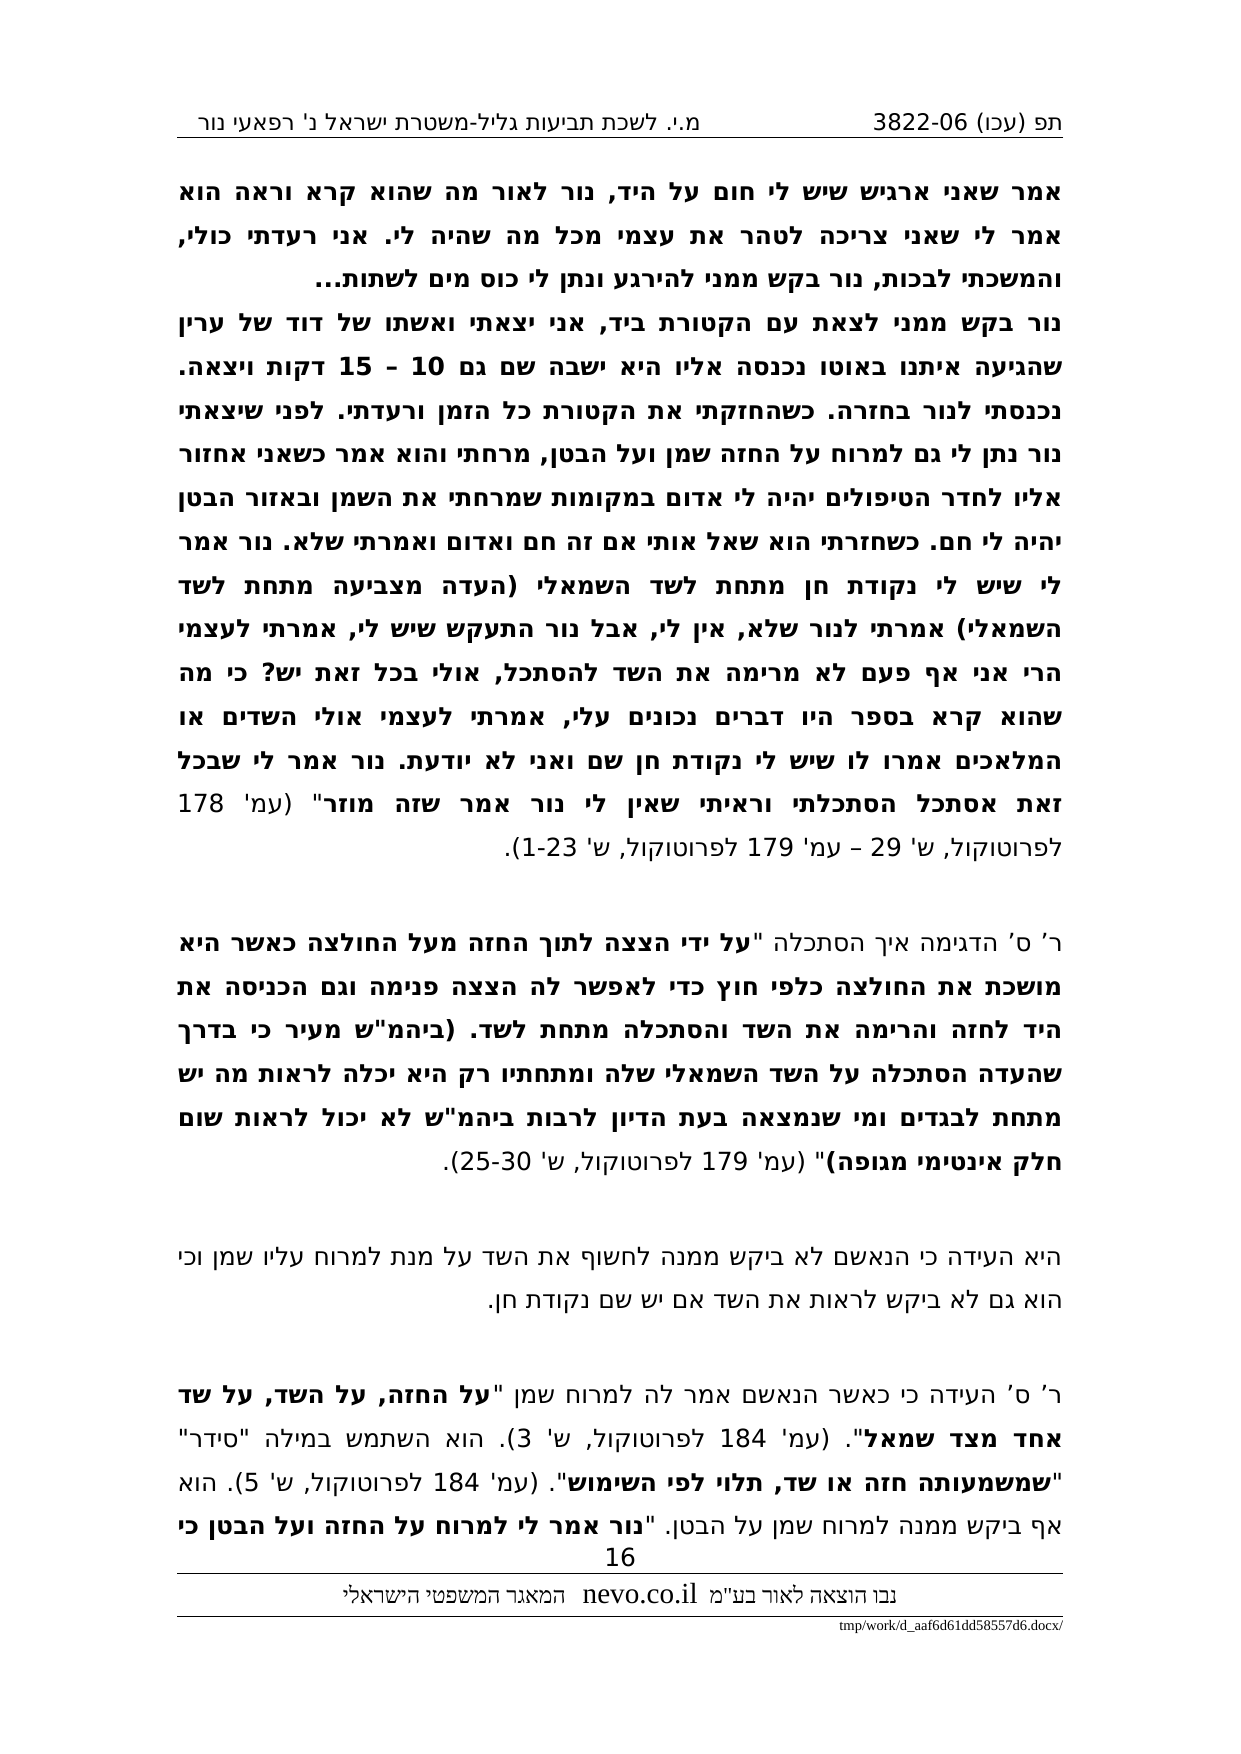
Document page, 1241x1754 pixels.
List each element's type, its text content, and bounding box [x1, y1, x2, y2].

text נור בקש ממני לצאת עם הקטורת ביד, אני יצאתי ואשתו של דוד של ערין שהגיעה איתנו באוטו נכנסה אליו היא ישבה שם גם 10 – 15 דקות ויצאה. נכנסתי לנור בחזרה. כשהחזקתי את הקטורת כל הזמן ורעדתי. לפני שיצאתי נור נתן לי גם למרוח על החזה שמן ועל הבטן, מרחתי והוא אמר כשאני אחזור אליו לחדר הטיפולים יהיה לי אדום במקומות שמרחתי את השמן ובאזור הבטן יהיה לי חם. כשחזרתי הוא שאל אותי אם זה חם ואדום ואמרתי שלא. נור אמר לי שיש לי נקודת חן מתחת לשד השמאלי (העדה מצביעה מתחת לשד השמאלי) אמרתי לנור שלא, אין לי, אבל נור התעקש שיש לי, אמרתי לעצמי הרי אני אף פעם לא מרימה את השד להסתכל, אולי בכל זאת יש? כי מה שהוא קרא בספר היו דברים נכונים עלי, אמרתי לעצמי אולי השדים או המלאכים אמרו לו שיש לי נקודת חן שם ואני לא יודעת. נור אמר לי שבכל זאת אסתכל הסתכלתי וראיתי שאין לי נור אמר שזה מוזר" (עמ' 178 לפרוטוקול, ש' 29 – עמ' 179 לפרוטוקול, ש' 1-23). [177, 308, 1063, 863]
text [177, 177, 1063, 294]
text ר’ ס’ הדגימה איך הסתכלה "על ידי הצצה לתוך החזה מעל החולצה כאשר היא מושכת את החולצה כלפי חוץ כדי לאפשר לה הצצה פנימה וגם הכניסה את היד לחזה והרימה את השד והסתכלה מתחת לשד. (ביהמ"ש מעיר כי בדרך שהעדה הסתכלה על השד השמאלי שלה ומתחתיו רק היא יכלה לראות מה יש מתחת לבגדים ומי שנמצאה בעת הדיון לרבות ביהמ"ש לא יכול לראות שום חלק אינטימי מגופה)" (עמ' 179 לפרוטוקול, ש' 25-30). [177, 928, 1063, 1176]
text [177, 1380, 1063, 1541]
text היא העידה כי הנאשם לא ביקש ממנה לחשוף את השד על מנת למרוח עליו שמן וכי הוא גם לא ביקש לראות את השד אם יש שם נקודת חן. [177, 1242, 1063, 1315]
